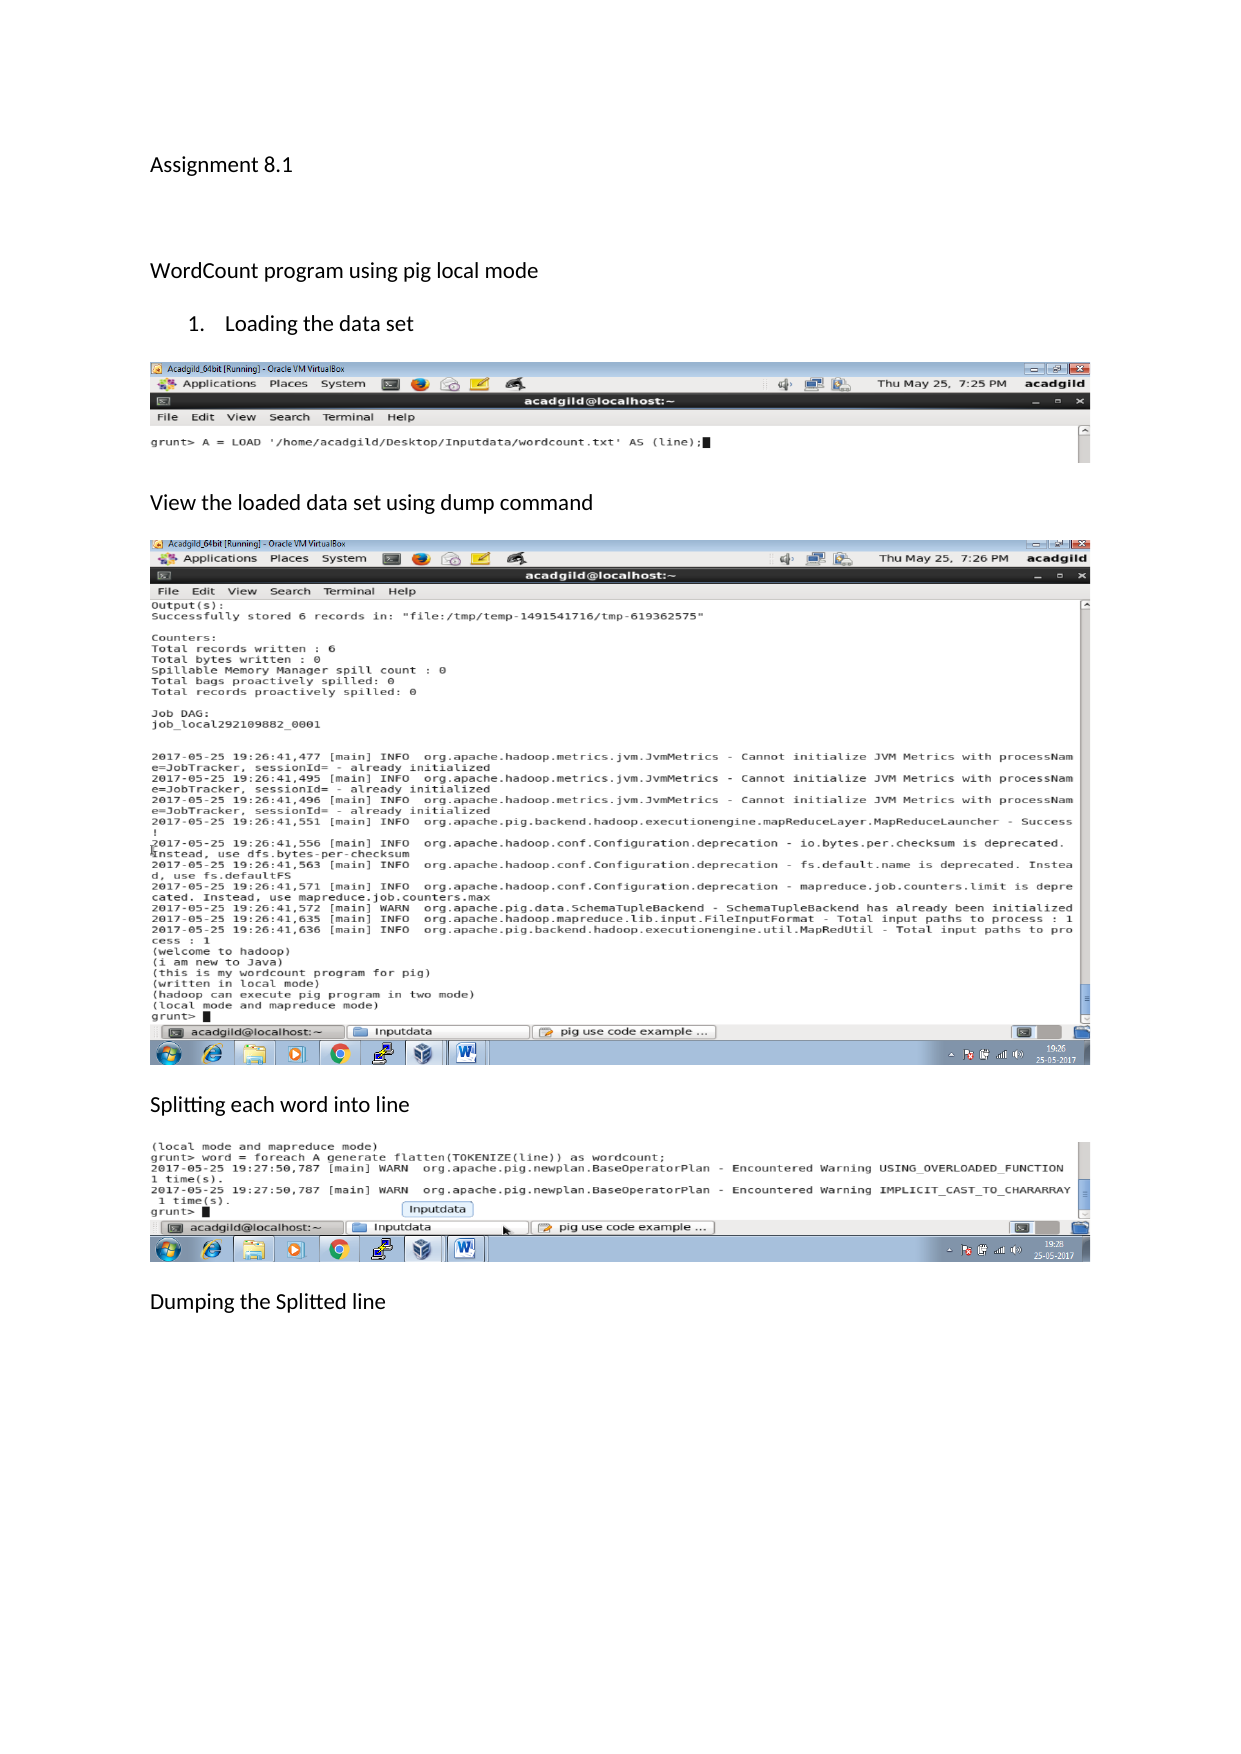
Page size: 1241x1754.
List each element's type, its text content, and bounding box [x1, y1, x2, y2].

text Assignment 8.1 [150, 150, 1090, 178]
picture [150, 362, 1091, 463]
text View the loaded data set using dump command [150, 488, 1090, 516]
picture [150, 540, 1091, 1065]
text Dumping the Splitted line [150, 1287, 1090, 1315]
text WordCount program using pig local mode [150, 256, 1090, 284]
list Loading the data set [187, 309, 1090, 337]
picture [150, 1142, 1091, 1262]
text Splitting each word into line [150, 1090, 1090, 1118]
